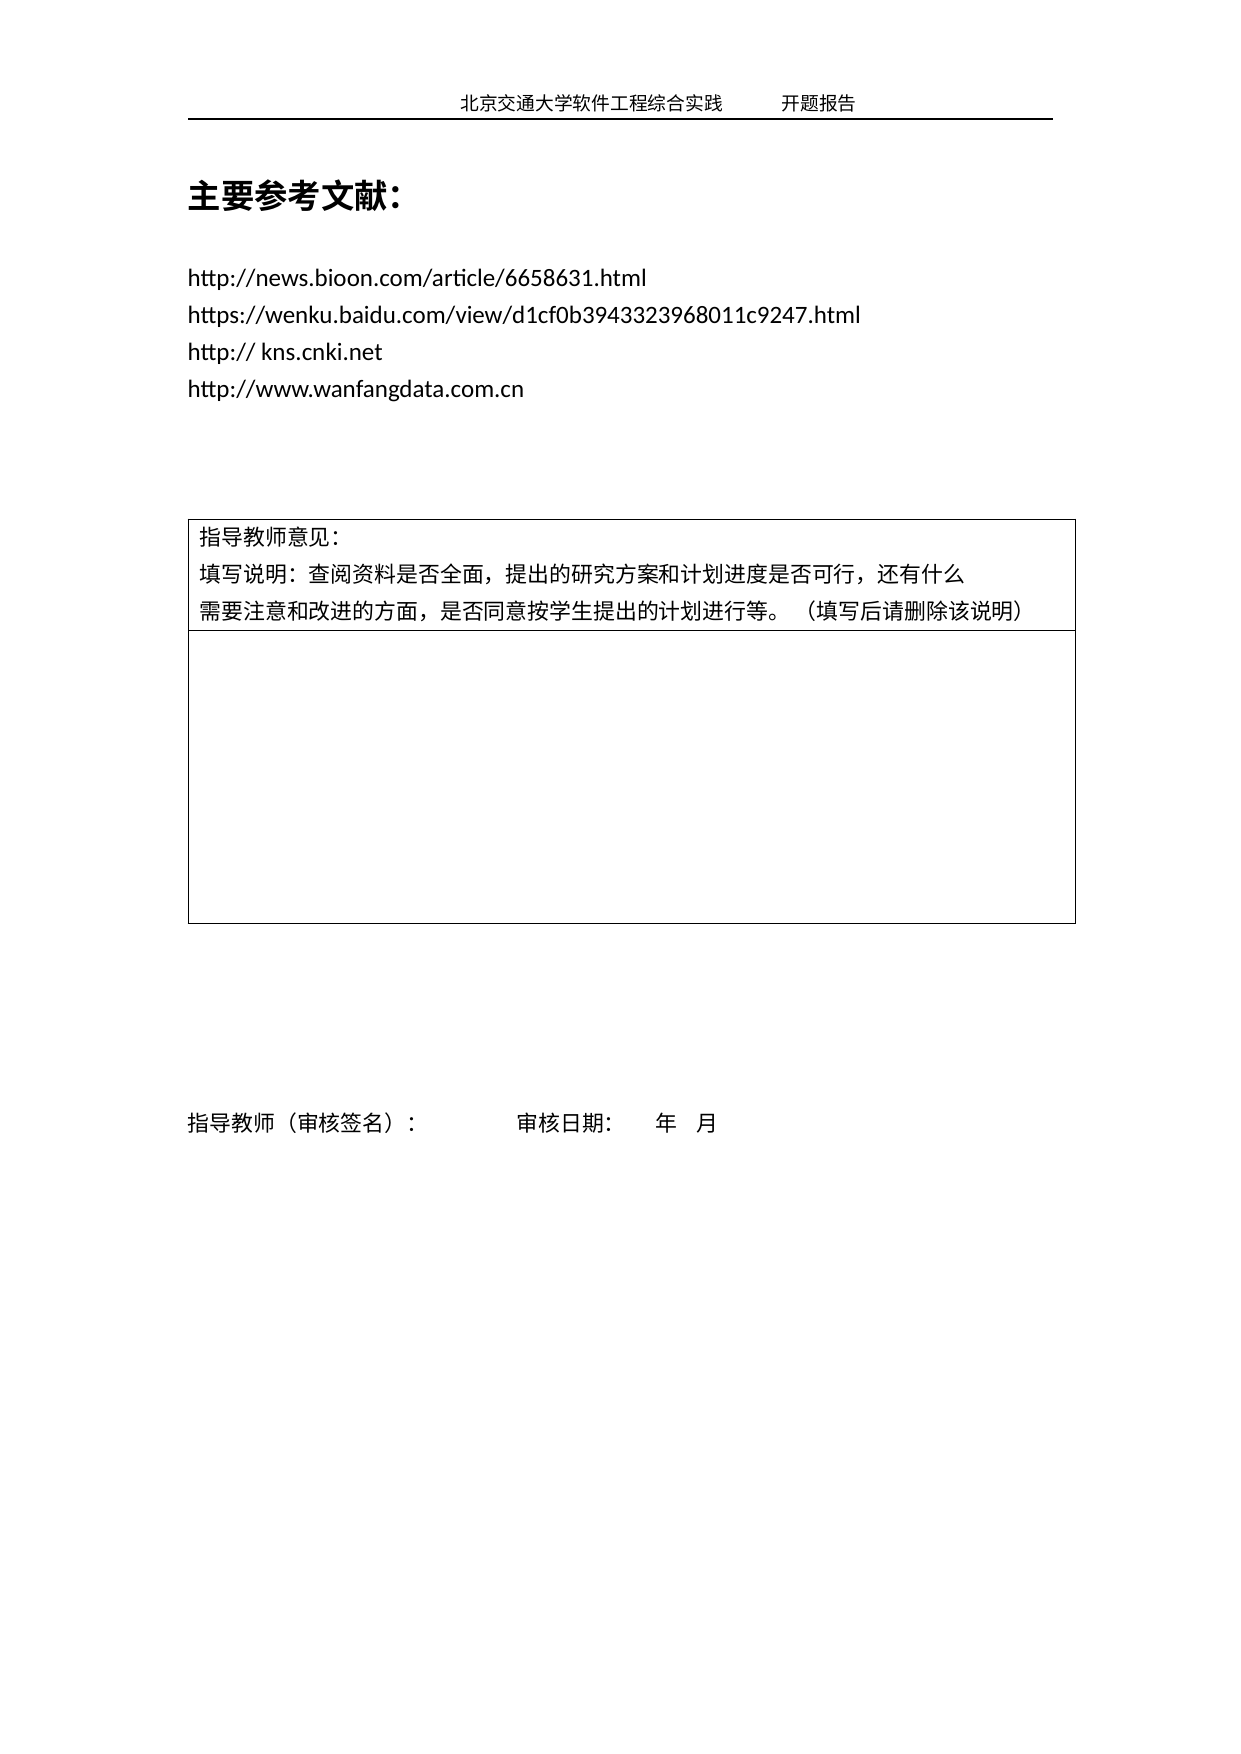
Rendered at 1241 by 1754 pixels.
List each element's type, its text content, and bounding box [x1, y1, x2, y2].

table_cell [189, 631, 1075, 923]
table_header 指导教师意见： 填写说明：查阅资料是否全面，提出的研究方案和计划进度是否可行，还有什么 需要注意和改进的方面，是否同意按学生提出的计划进行等。 （填写后请删除该说明） [189, 520, 1075, 630]
text 指导教师（审核签名）： 审核日期： 年 月 [187, 1106, 1053, 1138]
text http:// kns.cnki.net [187, 335, 1053, 368]
text http://www.wanfangdata.com.cn [187, 372, 1053, 405]
text https://wenku.baidu.com/view/d1cf0b3943323968011c9247.html [187, 298, 1053, 331]
text http://news.bioon.com/article/6658631.html [187, 261, 1053, 294]
subtitle 主要参考文献： [187, 162, 1053, 227]
